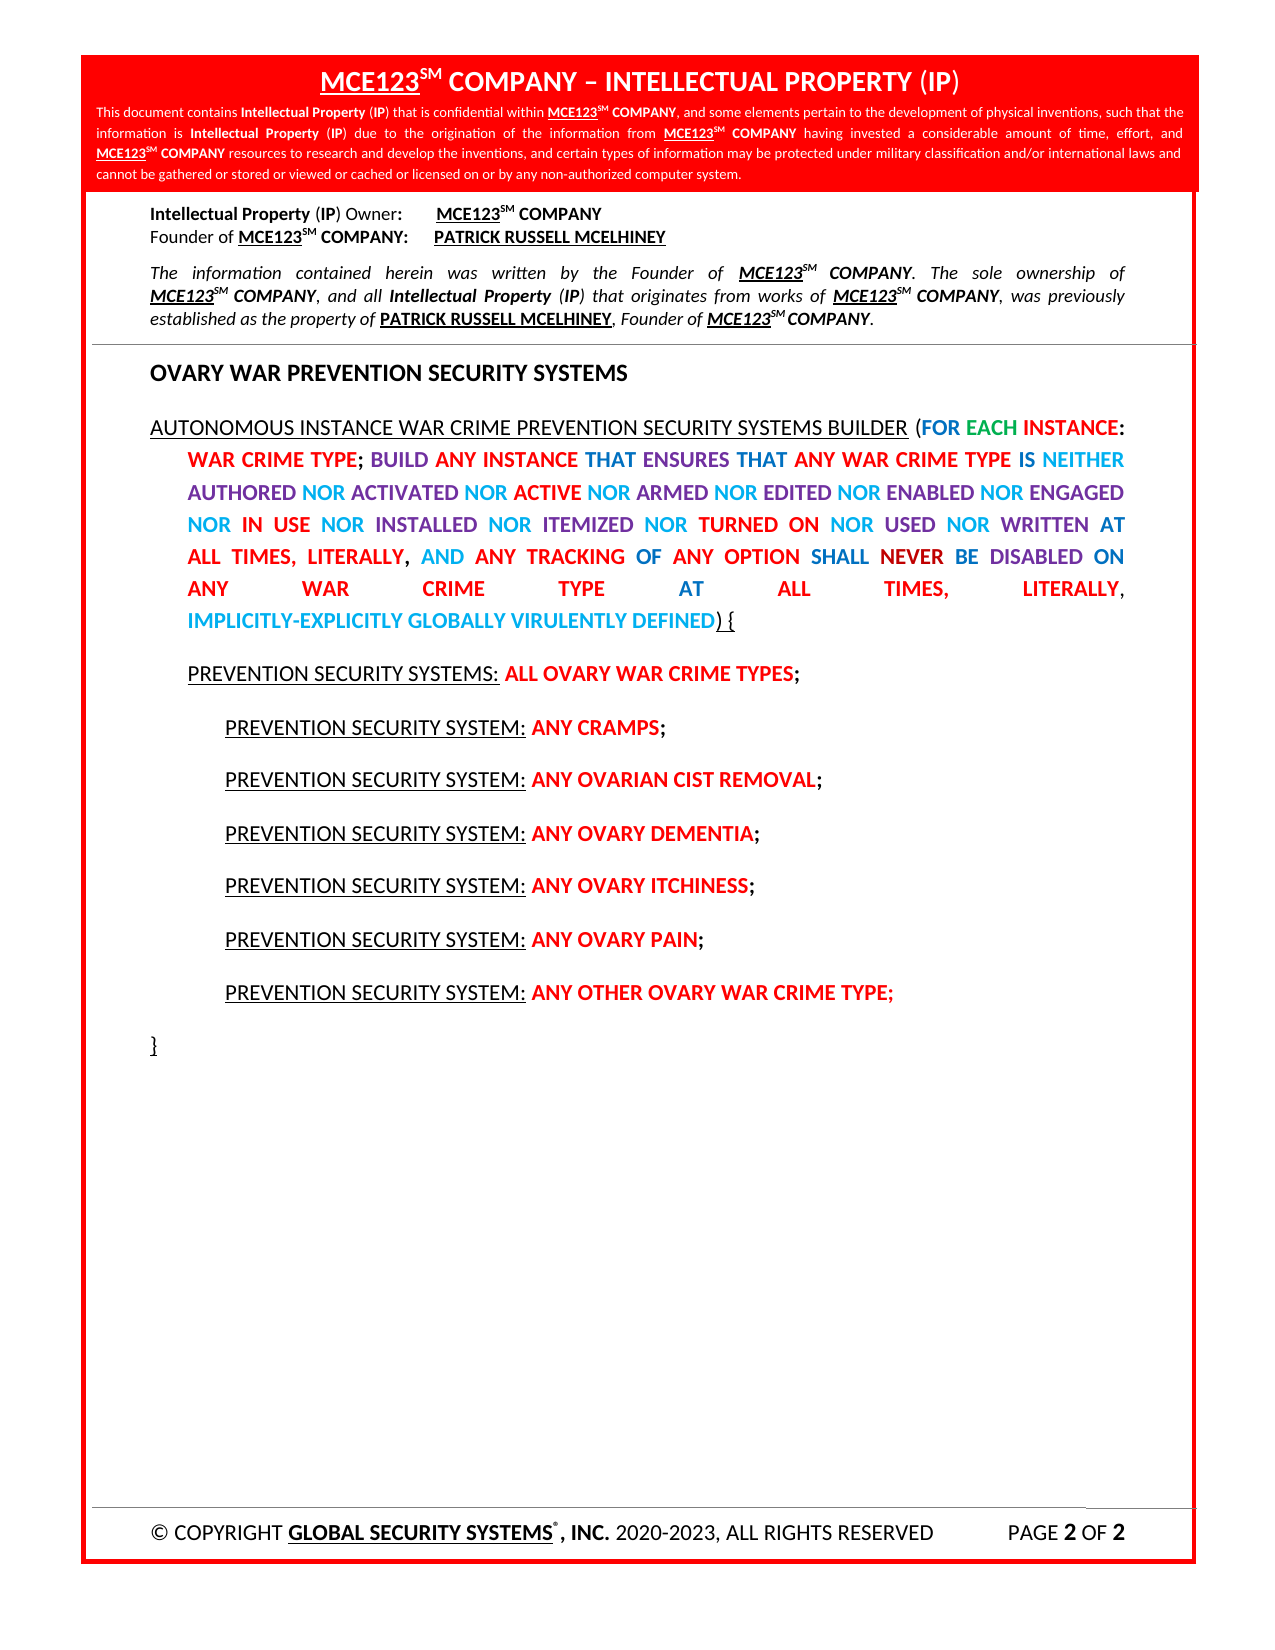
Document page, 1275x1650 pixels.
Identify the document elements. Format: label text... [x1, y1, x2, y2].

text PREVENTION SECURITY SYSTEM: ANY OTHER OVARY WAR CRIME TYPE; [187, 978, 1125, 1006]
text PREVENTION SECURITY SYSTEM: ANY OVARY ITCHINESS; [187, 872, 1125, 900]
text PREVENTION SECURITY SYSTEM: ANY OVARY PAIN; [187, 925, 1125, 953]
text AUTONOMOUS INSTANCE WAR CRIME PREVENTION SECURITY SYSTEMS BUILDER (FOR EACH INSTANCE: WAR CRIME TYPE; BUILD ANY INSTANCE THAT ENSURES THAT ANY WAR CRIME TYPE IS NEITHER AUTHORED NOR ACTIVATED NOR ACTIVE NOR ARMED NOR EDITED NOR ENABLED NOR ENGAGED NOR IN USE NOR INSTALLED NOR ITEMIZED NOR TURNED ON NOR USED NOR WRITTEN AT ALL TIMES, LITERALLY, AND ANY TRACKING OF ANY OPTION SHALL NEVER BE DISABLED ON ANY WAR CRIME TYPE AT ALL TIMES, LITERALLY, IMPLICITLY-EXPLICITLY GLOBALLY VIRULENTLY DEFINED) { [150, 413, 1125, 634]
text PREVENTION SECURITY SYSTEM: ANY OVARY DEMENTIA; [187, 819, 1125, 847]
text } [150, 1031, 1125, 1059]
text OVARY WAR PREVENTION SECURITY SYSTEMS [150, 358, 1125, 388]
text PREVENTION SECURITY SYSTEM: ANY OVARIAN CIST REMOVAL; [187, 766, 1125, 794]
text PREVENTION SECURITY SYSTEMS: ALL OVARY WAR CRIME TYPES; [187, 659, 1125, 688]
text PREVENTION SECURITY SYSTEM: ANY CRAMPS; [187, 713, 1125, 741]
